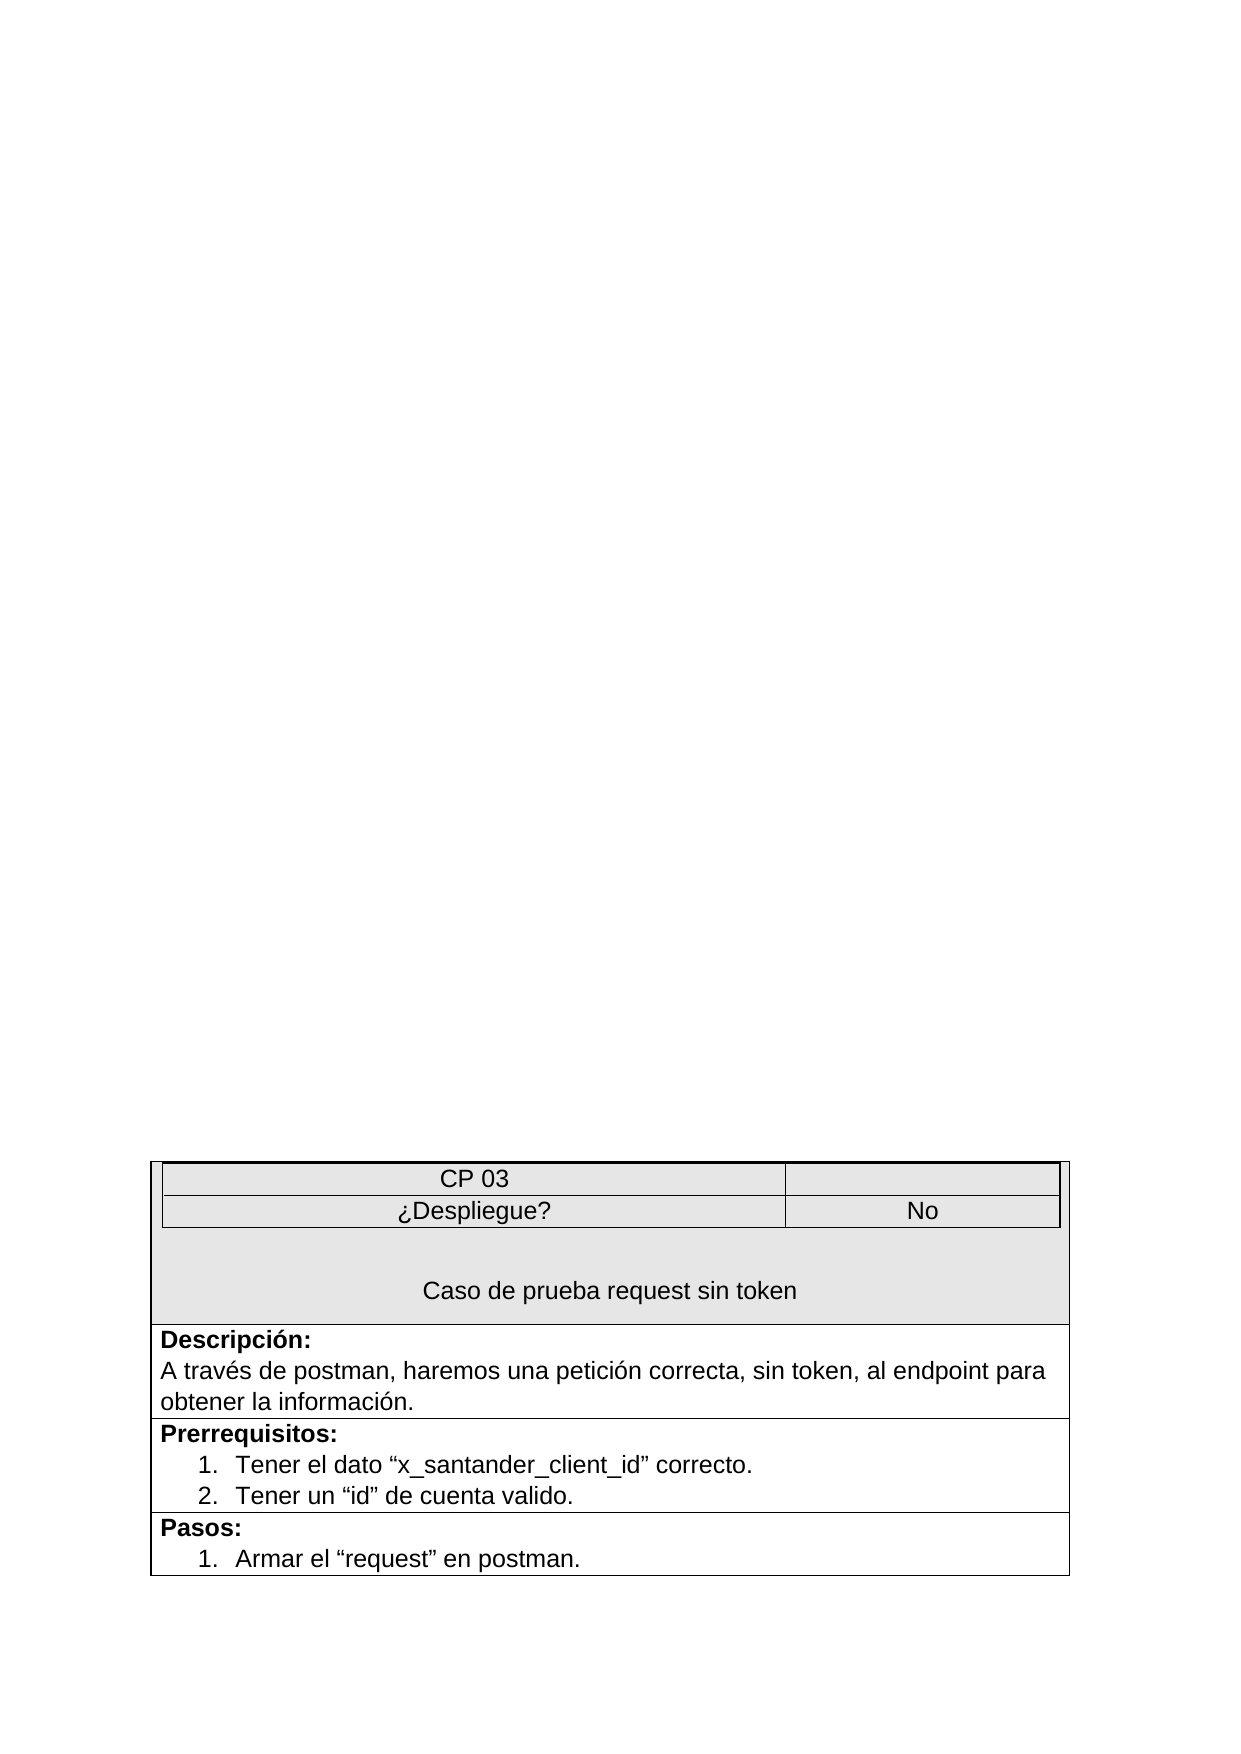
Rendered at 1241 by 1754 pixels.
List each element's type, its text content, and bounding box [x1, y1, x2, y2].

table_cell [152, 1513, 1069, 1575]
table_header Caso de prueba request sin token [152, 1162, 1069, 1324]
table_cell Descripción: A través de postman, haremos una petición correcta, sin token, al endpoint para obtener la información. [152, 1325, 1069, 1418]
table_cell Prerrequisitos: Tener el dato “x_santander_client_id” correcto. Tener un “id” de cuenta valido. [152, 1419, 1069, 1512]
